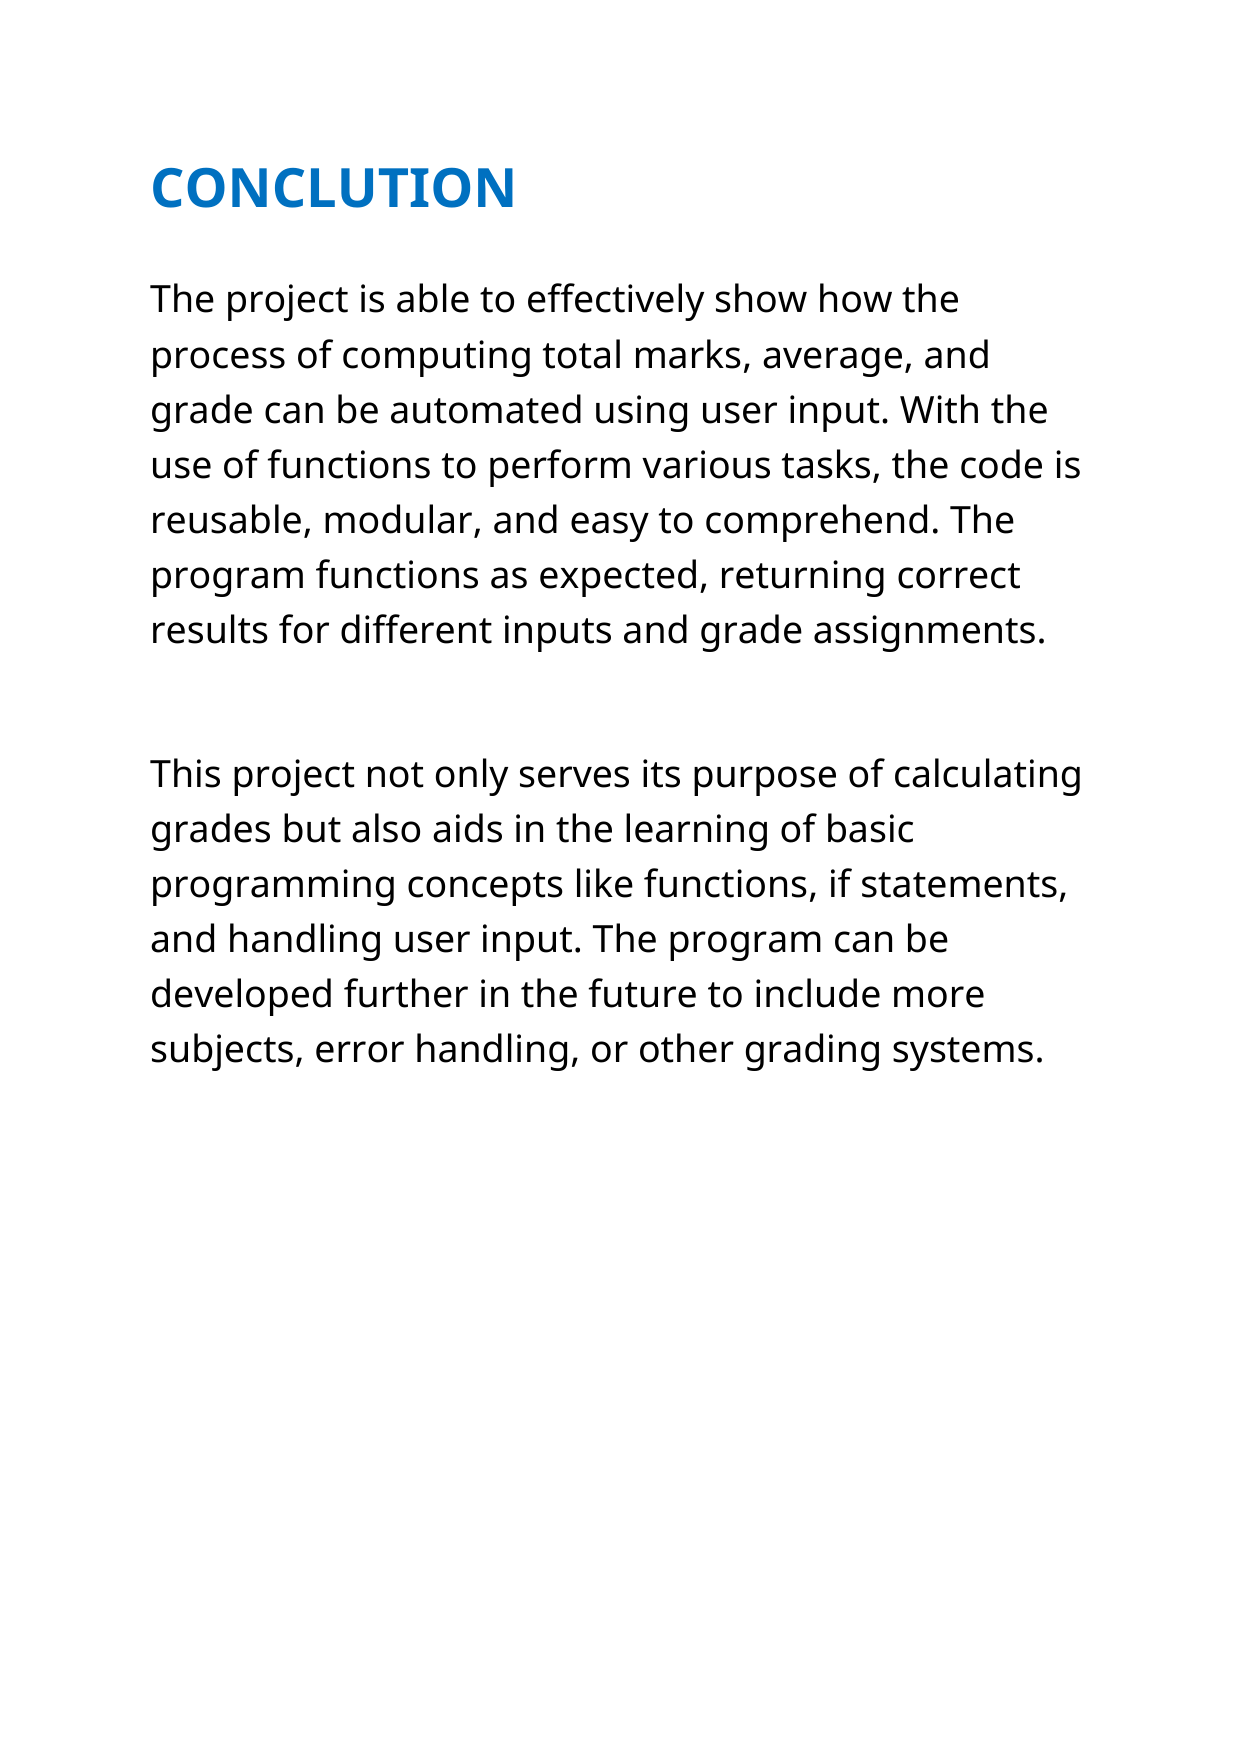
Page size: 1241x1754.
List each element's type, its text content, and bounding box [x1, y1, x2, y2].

text The project is able to effectively show how the process of computing total marks, average, and grade can be automated using user input. With the use of functions to perform various tasks, the code is reusable, modular, and easy to comprehend. The program functions as expected, returning correct results for different inputs and grade assignments. [150, 273, 1090, 654]
text CONCLUTION [150, 150, 1090, 254]
text This project not only serves its purpose of calculating grades but also aids in the learning of basic programming concepts like functions, if statements, and handling user input. The program can be developed further in the future to include more subjects, error handling, or other grading systems. [150, 747, 1090, 1073]
